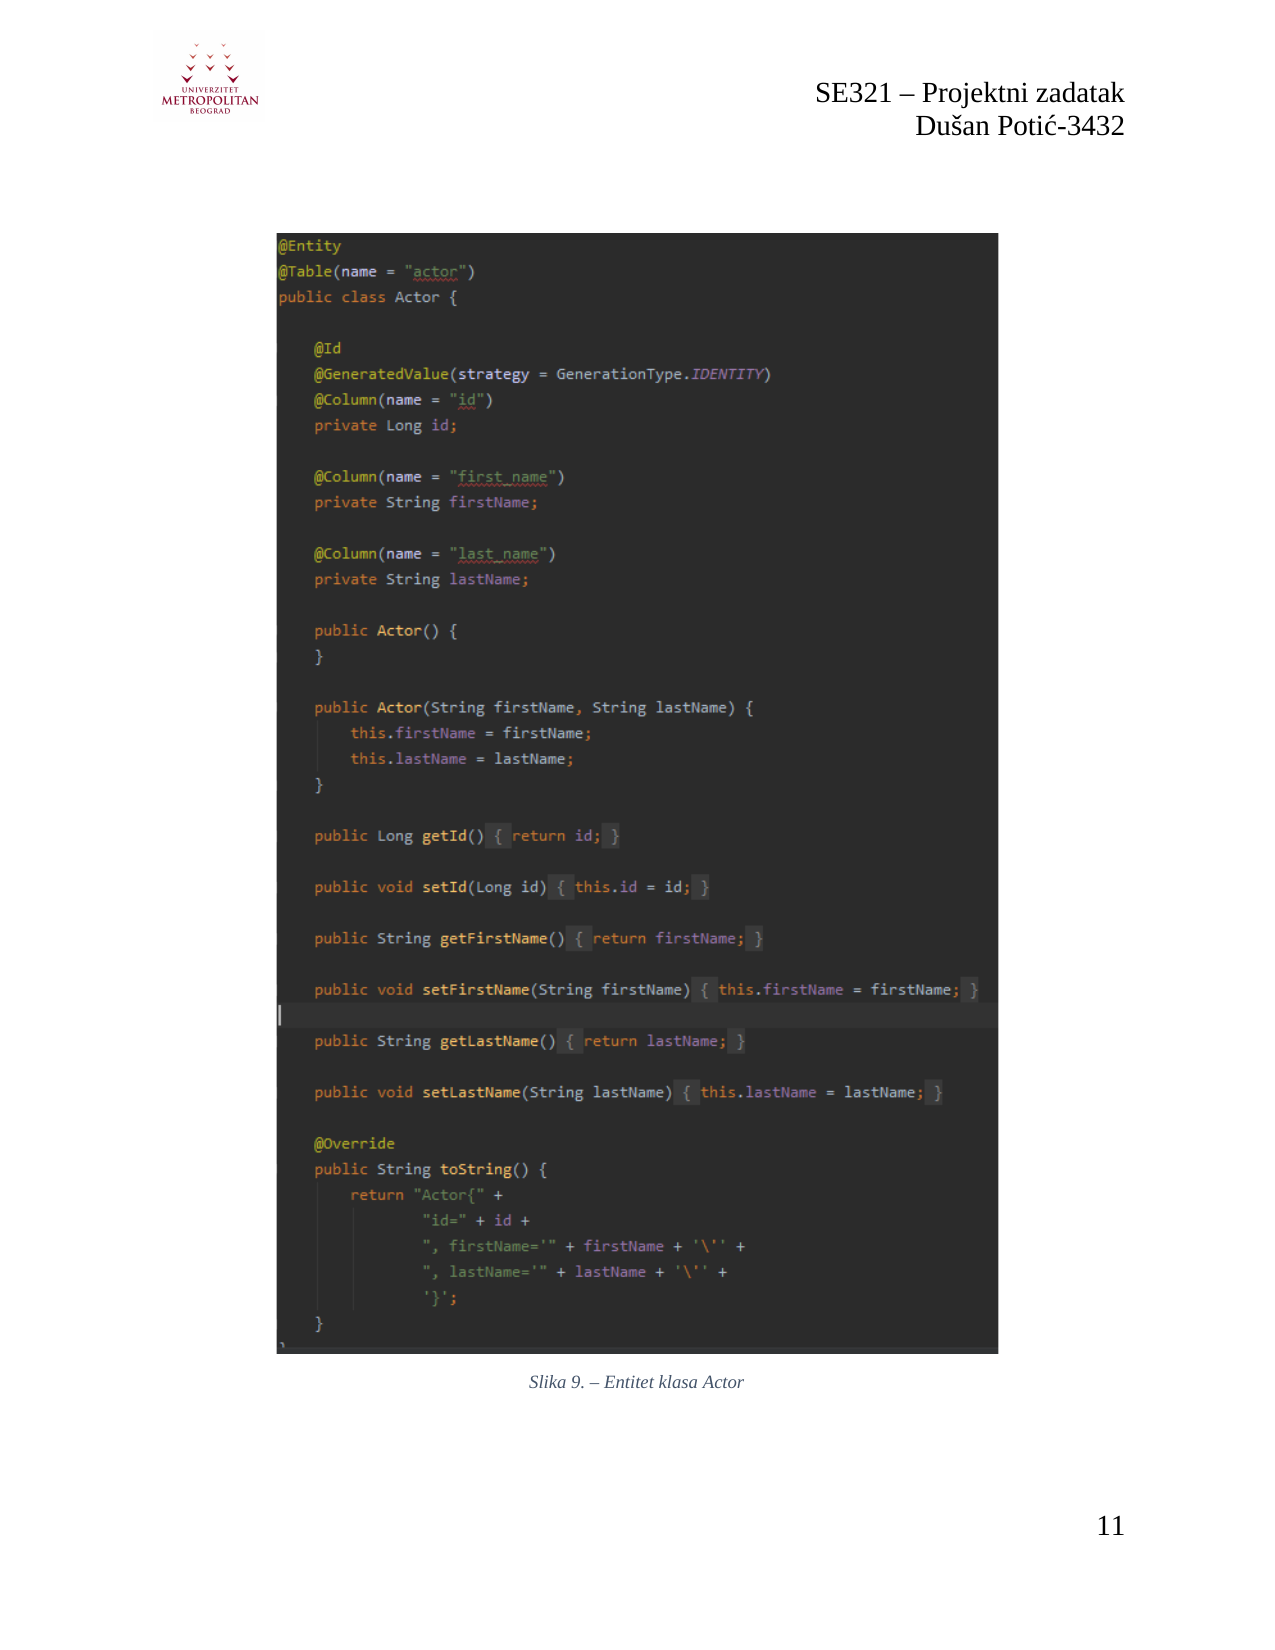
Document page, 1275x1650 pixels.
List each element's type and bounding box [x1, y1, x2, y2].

picture [152, 30, 265, 121]
picture [276, 233, 999, 1354]
